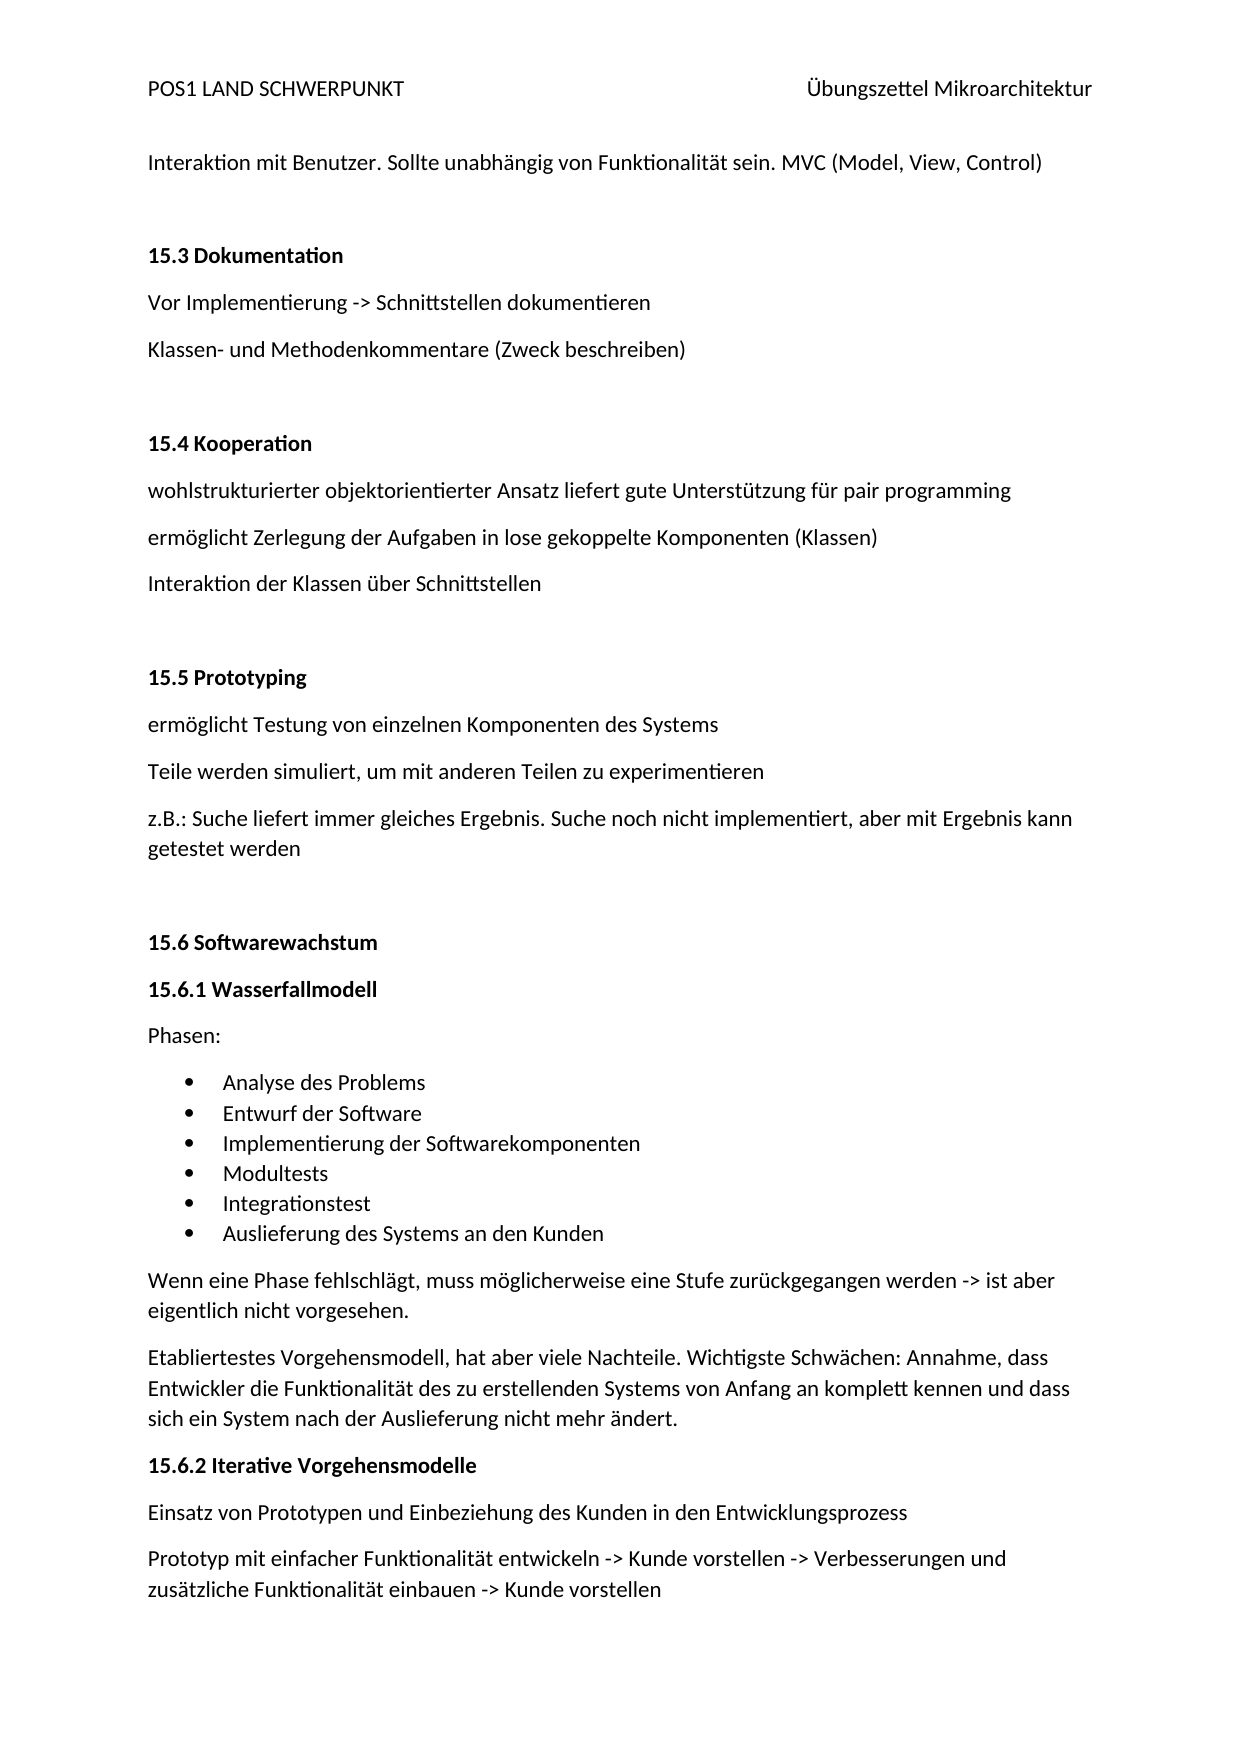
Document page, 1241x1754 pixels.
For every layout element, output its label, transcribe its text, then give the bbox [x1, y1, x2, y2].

list Implementierung der Softwarekomponenten [185, 1129, 1093, 1157]
text Wenn eine Phase fehlschlägt, muss möglicherweise eine Stufe zurückgegangen werden -> ist aber eigentlich nicht vorgesehen. [148, 1266, 1093, 1324]
text 15.6.1 Wasserfallmodell [148, 975, 1093, 1003]
list Analyse des Problems [185, 1068, 1093, 1096]
list Integrationstest [185, 1189, 1093, 1217]
text Teile werden simuliert, um mit anderen Teilen zu experimentieren [148, 757, 1093, 785]
text 15.5 Prototyping [148, 663, 1093, 691]
text 15.6 Softwarewachstum [148, 928, 1093, 956]
text Phasen: [148, 1022, 1093, 1049]
text wohlstrukturierter objektorientierter Ansatz liefert gute Unterstützung für pair programming [148, 476, 1093, 504]
text z.B.: Suche liefert immer gleiches Ergebnis. Suche noch nicht implementiert, aber mit Ergebnis kann getestet werden [148, 804, 1093, 862]
text Etabliertestes Vorgehensmodell, hat aber viele Nachteile. Wichtigste Schwächen: Annahme, dass Entwickler die Funktionalität des zu erstellenden Systems von Anfang an komplett kennen und dass sich ein System nach der Auslieferung nicht mehr ändert. [148, 1343, 1093, 1432]
text Klassen- und Methodenkommentare (Zweck beschreiben) [148, 335, 1093, 363]
text ermöglicht Testung von einzelnen Komponenten des Systems [148, 710, 1093, 738]
text ermöglicht Zerlegung der Aufgaben in lose gekoppelte Komponenten (Klassen) [148, 523, 1093, 551]
list Modultests [185, 1159, 1093, 1187]
text Vor Implementierung -> Schnittstellen dokumentieren [148, 288, 1093, 316]
text Interaktion mit Benutzer. Sollte unabhängig von Funktionalität sein. MVC (Model, View, Control) [148, 148, 1093, 176]
text 15.6.2 Iterative Vorgehensmodelle [148, 1451, 1093, 1479]
list Auslieferung des Systems an den Kunden [185, 1219, 1093, 1247]
text 15.4 Kooperation [148, 429, 1093, 457]
list Entwurf der Software [185, 1099, 1093, 1127]
text Interaktion der Klassen über Schnittstellen [148, 569, 1093, 597]
text 15.3 Dokumentation [148, 241, 1093, 269]
text Einsatz von Prototypen und Einbeziehung des Kunden in den Entwicklungsprozess [148, 1498, 1093, 1526]
text Prototyp mit einfacher Funktionalität entwickeln -> Kunde vorstellen -> Verbesserungen und zusätzliche Funktionalität einbauen -> Kunde vorstellen [148, 1544, 1093, 1603]
